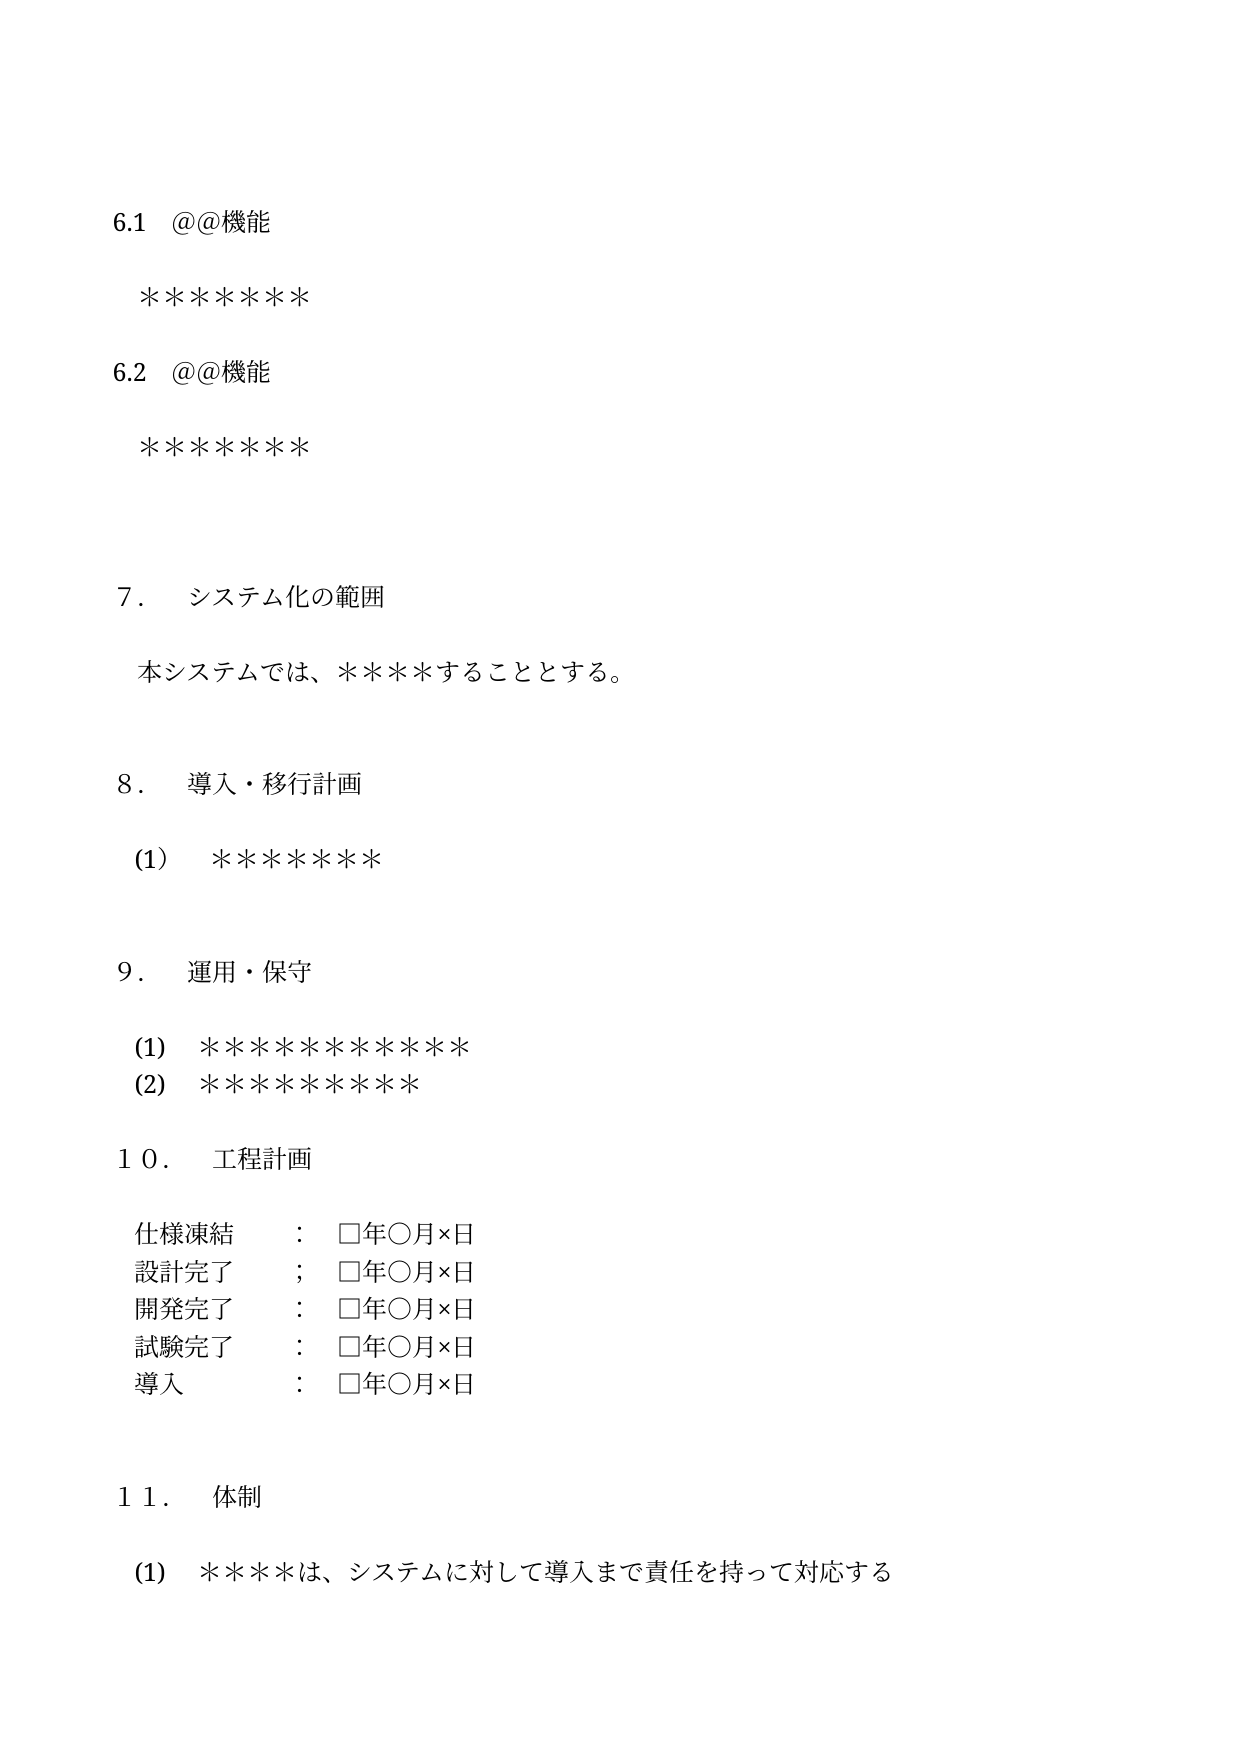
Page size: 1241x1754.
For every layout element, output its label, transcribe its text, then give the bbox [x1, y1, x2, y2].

text ８． 導入・移行計画 [112, 764, 1128, 802]
list ＊＊＊＊＊＊＊ [134, 839, 1128, 877]
text 開発完了 ： □年○月×日 [134, 1289, 1128, 1327]
list ＊＊＊＊＊＊＊＊＊ [134, 1064, 1128, 1102]
text ７． システム化の範囲 [112, 577, 1128, 614]
text ９． 運用・保守 [112, 952, 1128, 989]
text 試験完了 ： □年○月×日 [134, 1327, 1128, 1364]
text １１． 体制 [112, 1477, 1128, 1514]
list ＊＊＊＊＊＊＊＊＊＊＊ [134, 1027, 1128, 1064]
text 導入 ： □年○月×日 [134, 1364, 1128, 1402]
text 設計完了 ； □年○月×日 [134, 1252, 1128, 1289]
list ＊＊＊＊は、システムに対して導入まで責任を持って対応する [134, 1552, 1128, 1589]
text 仕様凍結 ： □年○月×日 [134, 1214, 1128, 1252]
text ＊＊＊＊＊＊＊ [112, 277, 1128, 314]
text ＊＊＊＊＊＊＊ [112, 427, 1128, 464]
text 本システムでは、＊＊＊＊することとする。 [112, 652, 1128, 689]
text 6.2 ＠＠機能 [112, 352, 1128, 389]
text 6.1 ＠＠機能 [112, 202, 1128, 239]
text １０． 工程計画 [112, 1139, 1128, 1177]
